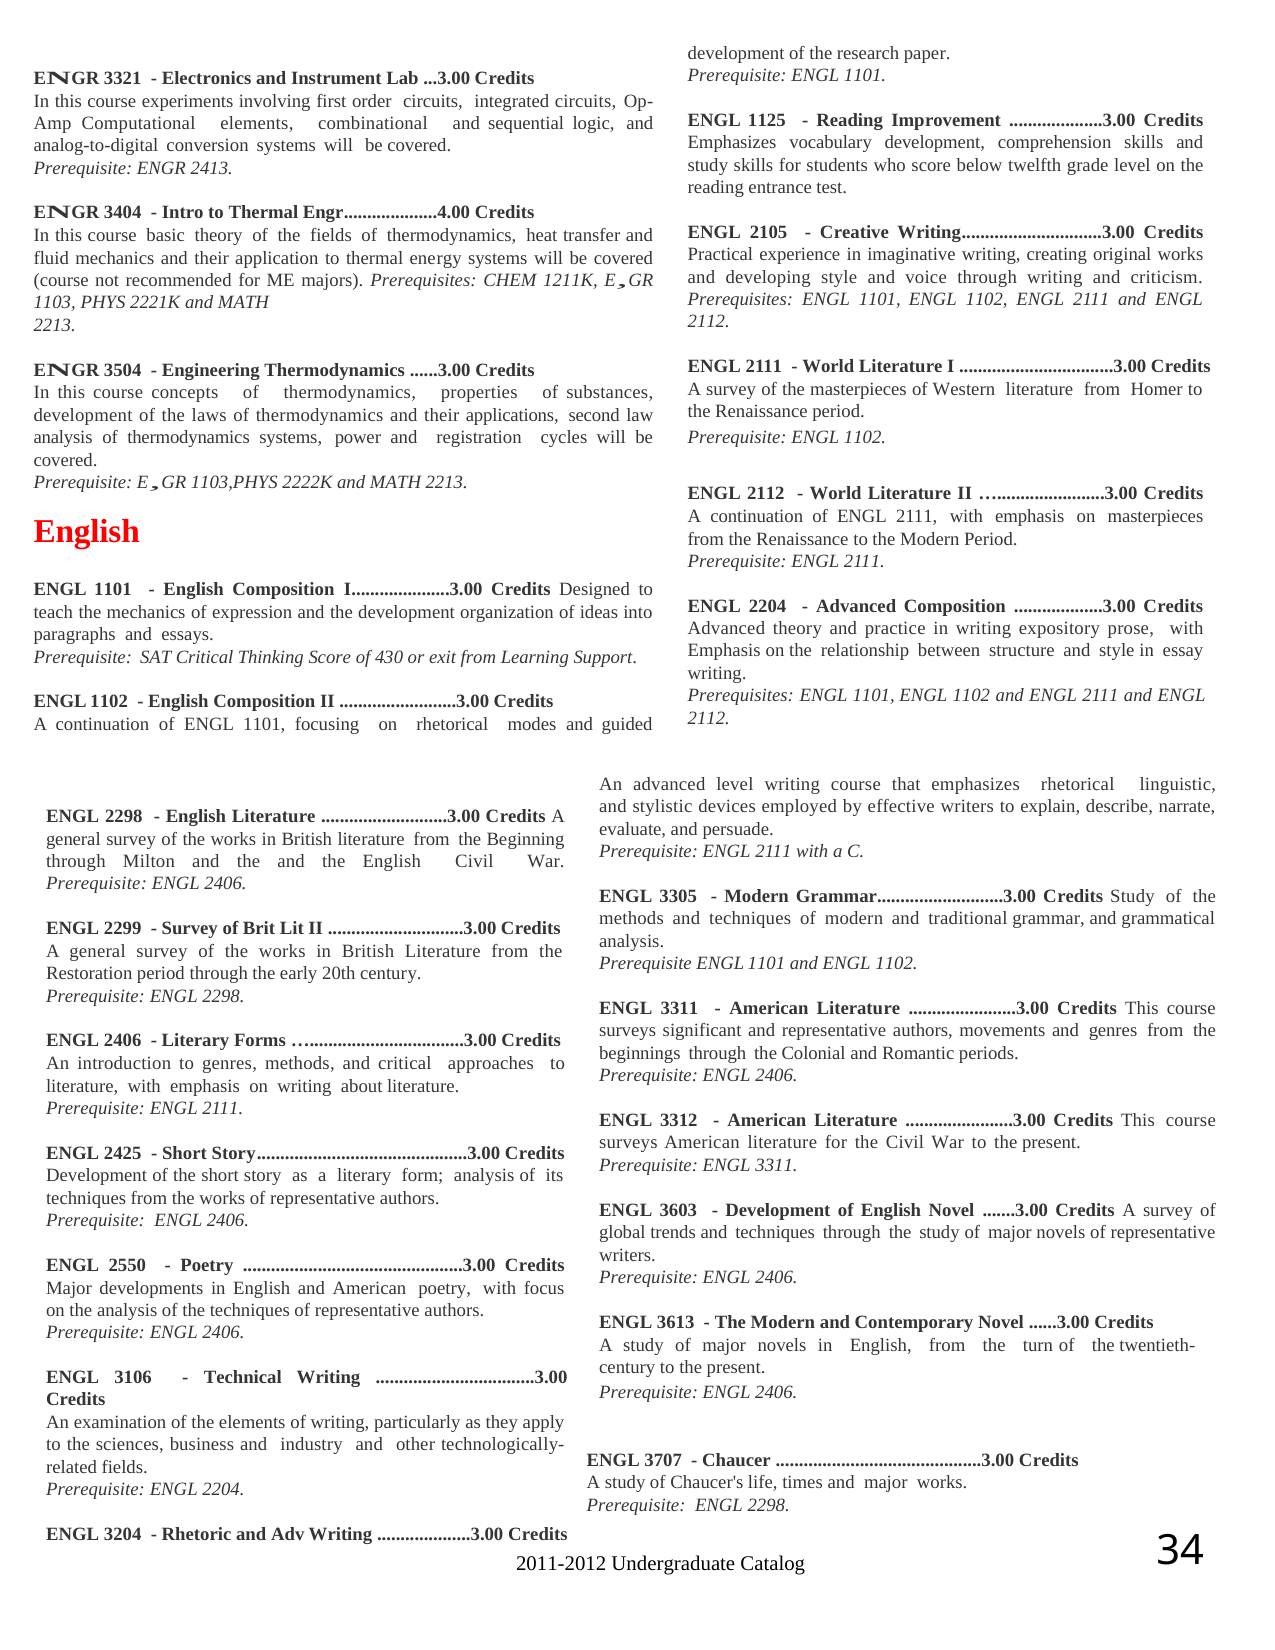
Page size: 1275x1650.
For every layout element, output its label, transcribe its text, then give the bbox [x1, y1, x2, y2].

text ENGL 3707 - Chaucer ............................................3.00 Credits [586, 1448, 1212, 1470]
text Prerequisite: ENGR 2413. [33, 157, 662, 178]
text ENGL 2298 - English Literature ...........................3.00 Credits A general survey of the works in British literature from the Beginning through Milton and the and the English Civil War. Prerequisite: ENGL 2406. [46, 805, 564, 894]
text Prerequisite: ENGL 2111 with a C. [599, 840, 1212, 861]
text Prerequisite: ENGL 2298. [46, 984, 561, 1006]
text A continuation of ENGL 1101, focusing on rhetorical modes and guided development of the research paper. [33, 713, 653, 734]
text Prerequisite: ENGL 2406. [46, 1322, 561, 1343]
text ENGR 3404 - Intro to Thermal Engr....................4.00 Credits [33, 201, 662, 223]
text Prerequisites: ENGL 1101, ENGL 1102 and ENGL 2111 and ENGL [687, 684, 1212, 706]
text ENGL 2204 - Advanced Composition ...................3.00 Credits Advanced theory and practice in writing expository prose, with Emphasis on the relationship between structure and style in essay writing. [687, 594, 1203, 683]
text Prerequisite: ENGL 1101. [687, 64, 1212, 86]
text Prerequisite: SAT Critical Thinking Score of 430 or exit from Learning Support. [33, 646, 653, 667]
text ENGL 3312 - American Literature .......................3.00 Credits This course surveys American literature for the Civil War to the present. [599, 1109, 1216, 1153]
text ENGL 1102 - English Composition II .........................3.00 Credits [33, 690, 662, 712]
text ENGR 3504 - Engineering Thermodynamics ......3.00 Credits [33, 358, 662, 380]
text ENGL 3204 - Rhetoric and Adv Writing ....................3.00 Credits [46, 1523, 568, 1544]
text Prerequisite: ENGL 2111. [46, 1097, 561, 1118]
text ENGL 2112 - World Literature II ….......................3.00 Credits A continuation of ENGL 2111, with emphasis on masterpieces from the Renaissance to the Modern Period. [687, 482, 1203, 549]
text ENGL 2550 - Poetry ...............................................3.00 Credits Major developments in English and American poetry, with focus on the analysis of the techniques of representative authors. [46, 1254, 564, 1321]
text In this course concepts of thermodynamics, properties of substances, development of the laws of thermodynamics and their applications, second law analysis of thermodynamics systems, power and registration cycles will be covered. [33, 381, 653, 470]
text Prerequisite ENGL 1101 and ENGL 1102. [599, 952, 1212, 974]
text A study of Chaucer's life, times and major works. [586, 1471, 1212, 1493]
text Prerequisite: ENGL 2298. [586, 1494, 1212, 1515]
text Prerequisite: ENGL 3311. [599, 1154, 1212, 1175]
text An introduction to genres, methods, and critical approaches to literature, with emphasis on writing about literature. [46, 1052, 564, 1096]
text Prerequisite: ENGL 2204. [46, 1478, 561, 1499]
text Restoration period through the early 20th century. [46, 962, 561, 984]
text Prerequisite: ENGL 2111. [687, 550, 1212, 571]
text Prerequisite: ENGL 2406. [599, 1266, 1212, 1288]
text Prerequisite: ENGL 2406. [599, 1064, 1212, 1086]
text English [33, 512, 662, 550]
text ENGL 3311 - American Literature .......................3.00 Credits This course surveys significant and representative authors, movements and genres from the beginnings through the Colonial and Romantic periods. [599, 997, 1216, 1063]
text An examination of the elements of writing, particularly as they apply to the sciences, business and industry and other technologically- related fields. [46, 1411, 564, 1477]
text An advanced level writing course that emphasizes rhetorical linguistic, and stylistic devices employed by effective writers to explain, describe, narrate, evaluate, and persuade. [599, 773, 1216, 839]
text A survey of the masterpieces of Western literature from Homer to the Renaissance period. [687, 378, 1203, 422]
text ENGL 3603 - Development of English Novel .......3.00 Credits A survey of global trends and techniques through the study of major novels of representative writers. [599, 1198, 1216, 1265]
text Prerequisite: ENGL 1102. [687, 426, 1212, 448]
text ENGL 3106 - Technical Writing ..................................3.00 Credits [46, 1366, 568, 1409]
text In this course experiments involving first order circuits, integrated circuits, Op-Amp Computational elements, combinational and sequential logic, and analog-to-digital conversion systems will be covered. [33, 89, 653, 156]
text ENGL 2111 - World Literature I .................................3.00 Credits [687, 355, 1212, 376]
text ENGL 2105 - Creative Writing..............................3.00 Credits Practical experience in imaginative writing, creating original works and developing style and voice through writing and criticism. Prerequisites: ENGL 1101, ENGL 1102, ENGL 2111 and ENGL 2112. [687, 221, 1203, 332]
text ENGL 2406 - Literary Forms ….................................3.00 Credits [46, 1029, 561, 1051]
text A continuation of ENGL 1101, focusing on rhetorical modes and guided development of the research paper. [687, 42, 1203, 63]
text ENGL 1101 - English Composition I.....................3.00 Credits Designed to teach the mechanics of expression and the development organization of ideas into paragraphs and essays. [33, 578, 653, 645]
text ENGR 3321 - Electronics and Instrument Lab ...3.00 Credits [33, 67, 662, 88]
text A general survey of the works in British Literature from the [46, 939, 567, 961]
text ENGL 3305 - Modern Grammar...........................3.00 Credits Study of the methods and techniques of modern and traditional grammar, and grammatical analysis. [599, 884, 1216, 951]
text 2213. [33, 314, 662, 335]
text In this course basic theory of the fields of thermodynamics, heat transfer and fluid mechanics and their application to thermal energy systems will be covered (course not recommended for ME majors). Prerequisites: CHEM 1211K, E,GR 1103, PHYS 2221K and MATH [33, 224, 653, 313]
text ENGL 1125 - Reading Improvement ....................3.00 Credits Emphasizes vocabulary development, comprehension skills and study skills for students who score below twelfth grade level on the reading entrance test. [687, 109, 1203, 198]
text Prerequisite: ENGL 2406. [46, 1209, 561, 1231]
text ENGL 3613 - The Modern and Contemporary Novel ......3.00 Credits [599, 1311, 1212, 1332]
text Prerequisite: ENGL 2406. [586, 1381, 1212, 1402]
text 2112. [687, 707, 1212, 728]
text ENGL 2299 - Survey of Brit Lit II .............................3.00 Credits [46, 917, 561, 938]
text Prerequisite: E,GR 1103,PHYS 2222K and MATH 2213. [33, 471, 662, 492]
text A study of major novels in English, from the turn of the twentieth-century to the present. [599, 1333, 1216, 1377]
text ENGL 2425 - Short Story.............................................3.00 Credits Development of the short story as a literary form; analysis of its techniques from the works of representative authors. [46, 1142, 564, 1208]
